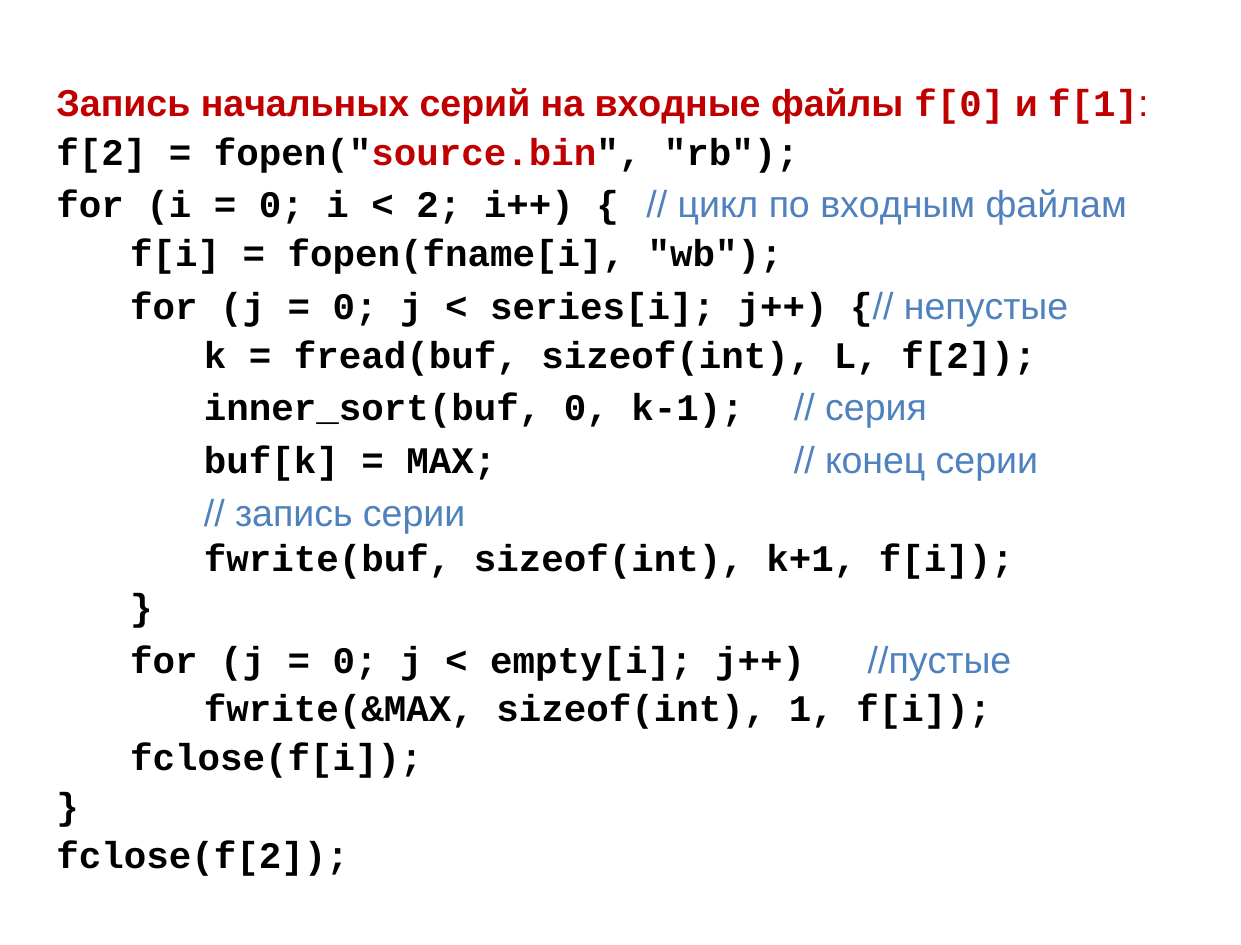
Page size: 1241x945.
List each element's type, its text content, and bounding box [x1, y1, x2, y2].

text Запись начальных серий на входные файлы f[0] и f[1]: [56, 81, 1175, 128]
text } [56, 589, 1175, 632]
text for (j = 0; j < series[i]; j++) {// непустые [56, 284, 1175, 331]
text fwrite(&MAX, sizeof(int), 1, f[i]); [56, 691, 1175, 733]
text f[2] = fopen("source.bin", "rb"); [56, 134, 1175, 176]
text fclose(f[i]); [56, 739, 1175, 782]
text fclose(f[2]); [56, 837, 1175, 879]
text for (j = 0; j < empty[i]; j++) //пустые [56, 638, 1175, 684]
text buf[k] = MAX; // конец серии [56, 438, 1175, 485]
text inner_sort(buf, 0, k-1); // серия [56, 386, 1175, 432]
text // запись серии [56, 491, 1175, 534]
text } [56, 788, 1175, 831]
text for (i = 0; i < 2; i++) { // цикл по входным файлам [56, 183, 1175, 229]
text f[i] = fopen(fname[i], "wb"); [56, 235, 1175, 278]
text fwrite(buf, sizeof(int), k+1, f[i]); [56, 540, 1175, 583]
text k = fread(buf, sizeof(int), L, f[2]); [56, 337, 1175, 379]
